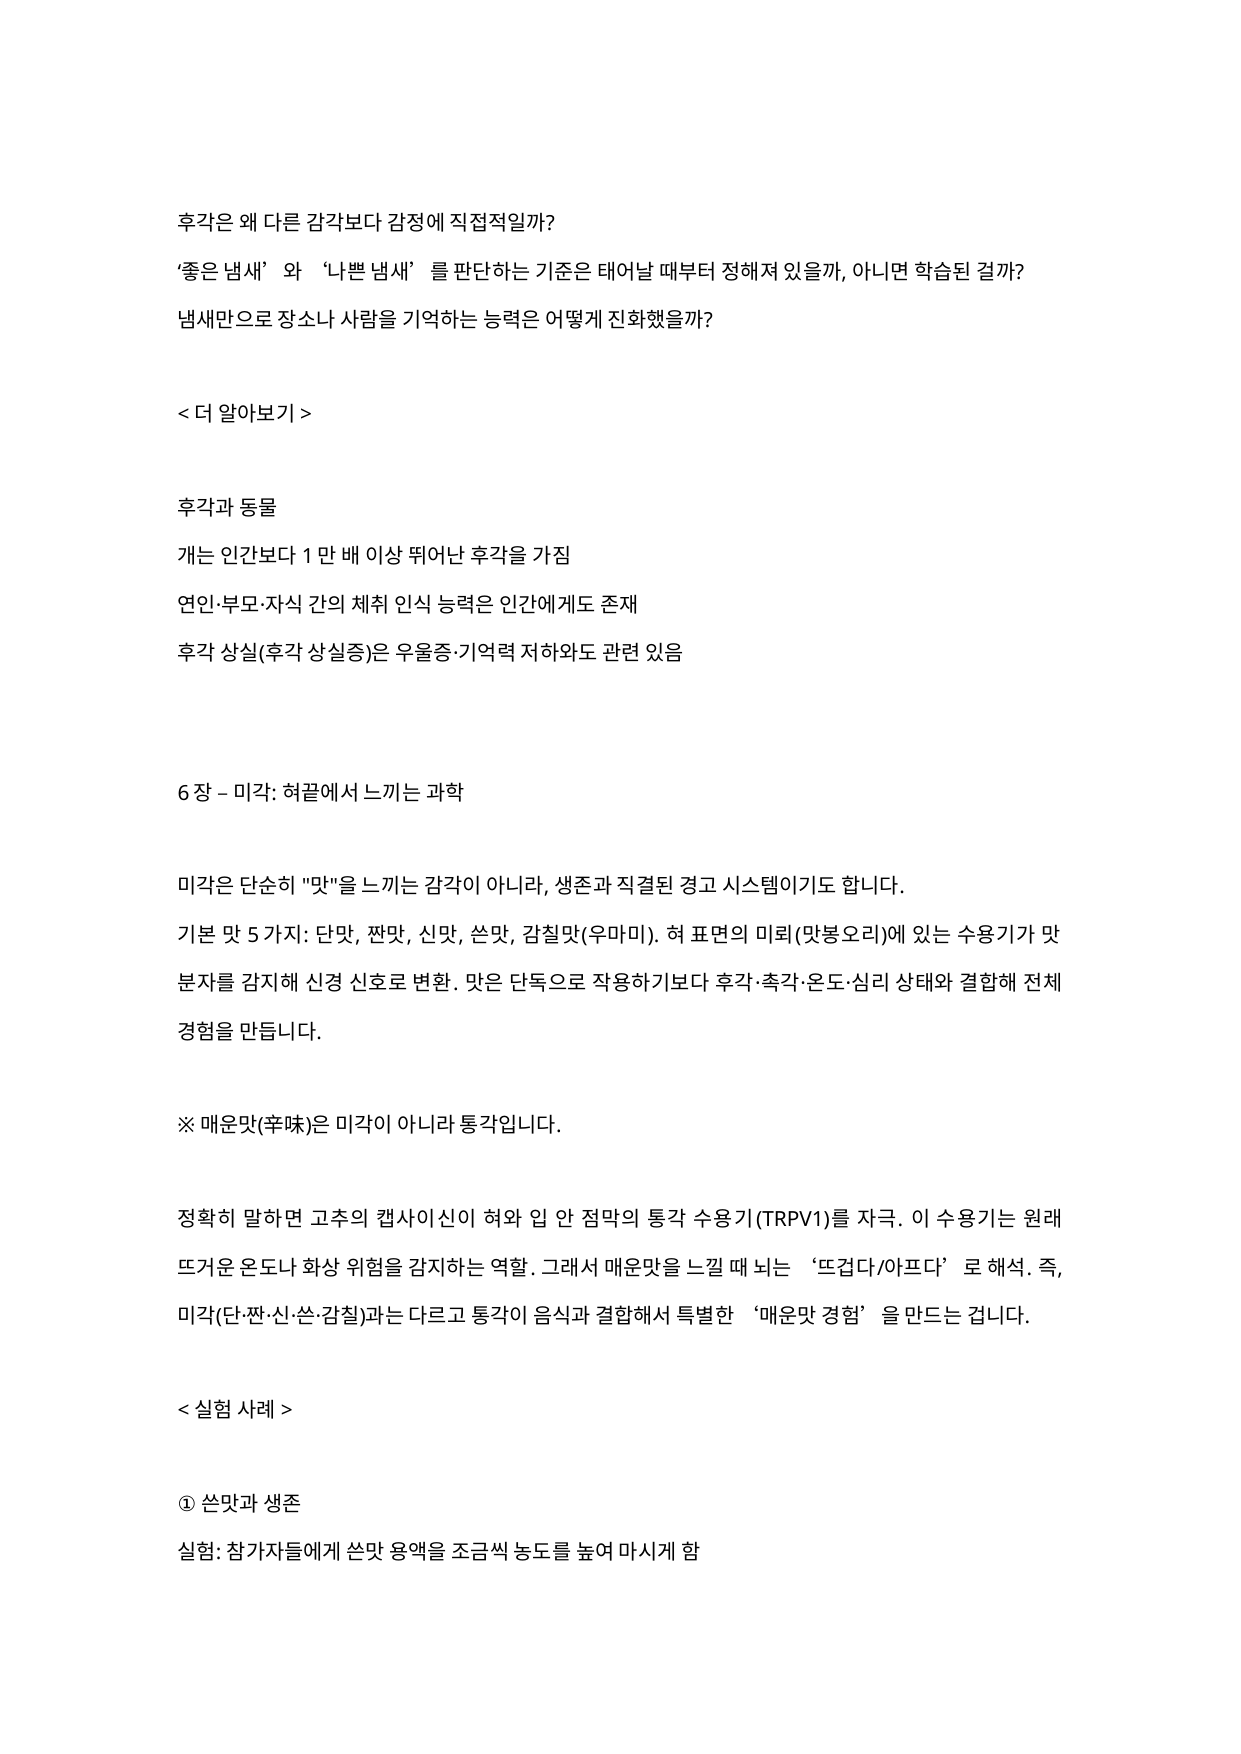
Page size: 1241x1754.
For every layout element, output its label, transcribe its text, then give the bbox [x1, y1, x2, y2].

text ① 쓴맛과 생존 [177, 1487, 1063, 1517]
text 미각은 단순히 "맛"을 느끼는 감각이 아니라, 생존과 직결된 경고 시스템이기도 합니다. [177, 869, 1063, 900]
text 정확히 말하면 고추의 캡사이신이 혀와 입 안 점막의 통각 수용기(TRPV1)를 자극. 이 수용기는 원래 뜨거운 온도나 화상 위험을 감지하는 역할. 그래서 매운맛을 느낄 때 뇌는 ‘뜨겁다/아프다’로 해석. 즉, 미각(단·짠·신·쓴·감칠)과는 다르고 통각이 음식과 결합해서 특별한 ‘매운맛 경험’을 만드는 겁니다. [177, 1203, 1063, 1330]
text 냄새만으로 장소나 사람을 기억하는 능력은 어떻게 진화했을까? [177, 303, 1063, 334]
text 개는 인간보다 1만 배 이상 뛰어난 후각을 가짐 [177, 539, 1063, 570]
text 연인·부모·자식 간의 체취 인식 능력은 인간에게도 존재 [177, 588, 1063, 618]
text 후각은 왜 다른 감각보다 감정에 직접적일까? [177, 207, 1063, 237]
text 6장 – 미각: 혀끝에서 느끼는 과학 [177, 776, 1063, 806]
text < 더 알아보기 > [177, 397, 1063, 428]
text 후각 상실(후각 상실증)은 우울증·기억력 저하와도 관련 있음 [177, 636, 1063, 667]
text ‘좋은 냄새’와 ‘나쁜 냄새’를 판단하는 기준은 태어날 때부터 정해져 있을까, 아니면 학습된 걸까? [177, 255, 1063, 285]
text 기본 맛 5가지: 단맛, 짠맛, 신맛, 쓴맛, 감칠맛(우마미). 혀 표면의 미뢰(맛봉오리)에 있는 수용기가 맛 분자를 감지해 신경 신호로 변환. 맛은 단독으로 작용하기보다 후각·촉각·온도·심리 상태와 결합해 전체 경험을 만듭니다. [177, 918, 1063, 1045]
text 후각과 동물 [177, 491, 1063, 521]
text 실험: 참가자들에게 쓴맛 용액을 조금씩 농도를 높여 마시게 함 [177, 1536, 1063, 1566]
text ※ 매운맛(辛味)은 미각이 아니라 통각입니다. [177, 1109, 1063, 1139]
text < 실험 사례 > [177, 1393, 1063, 1424]
